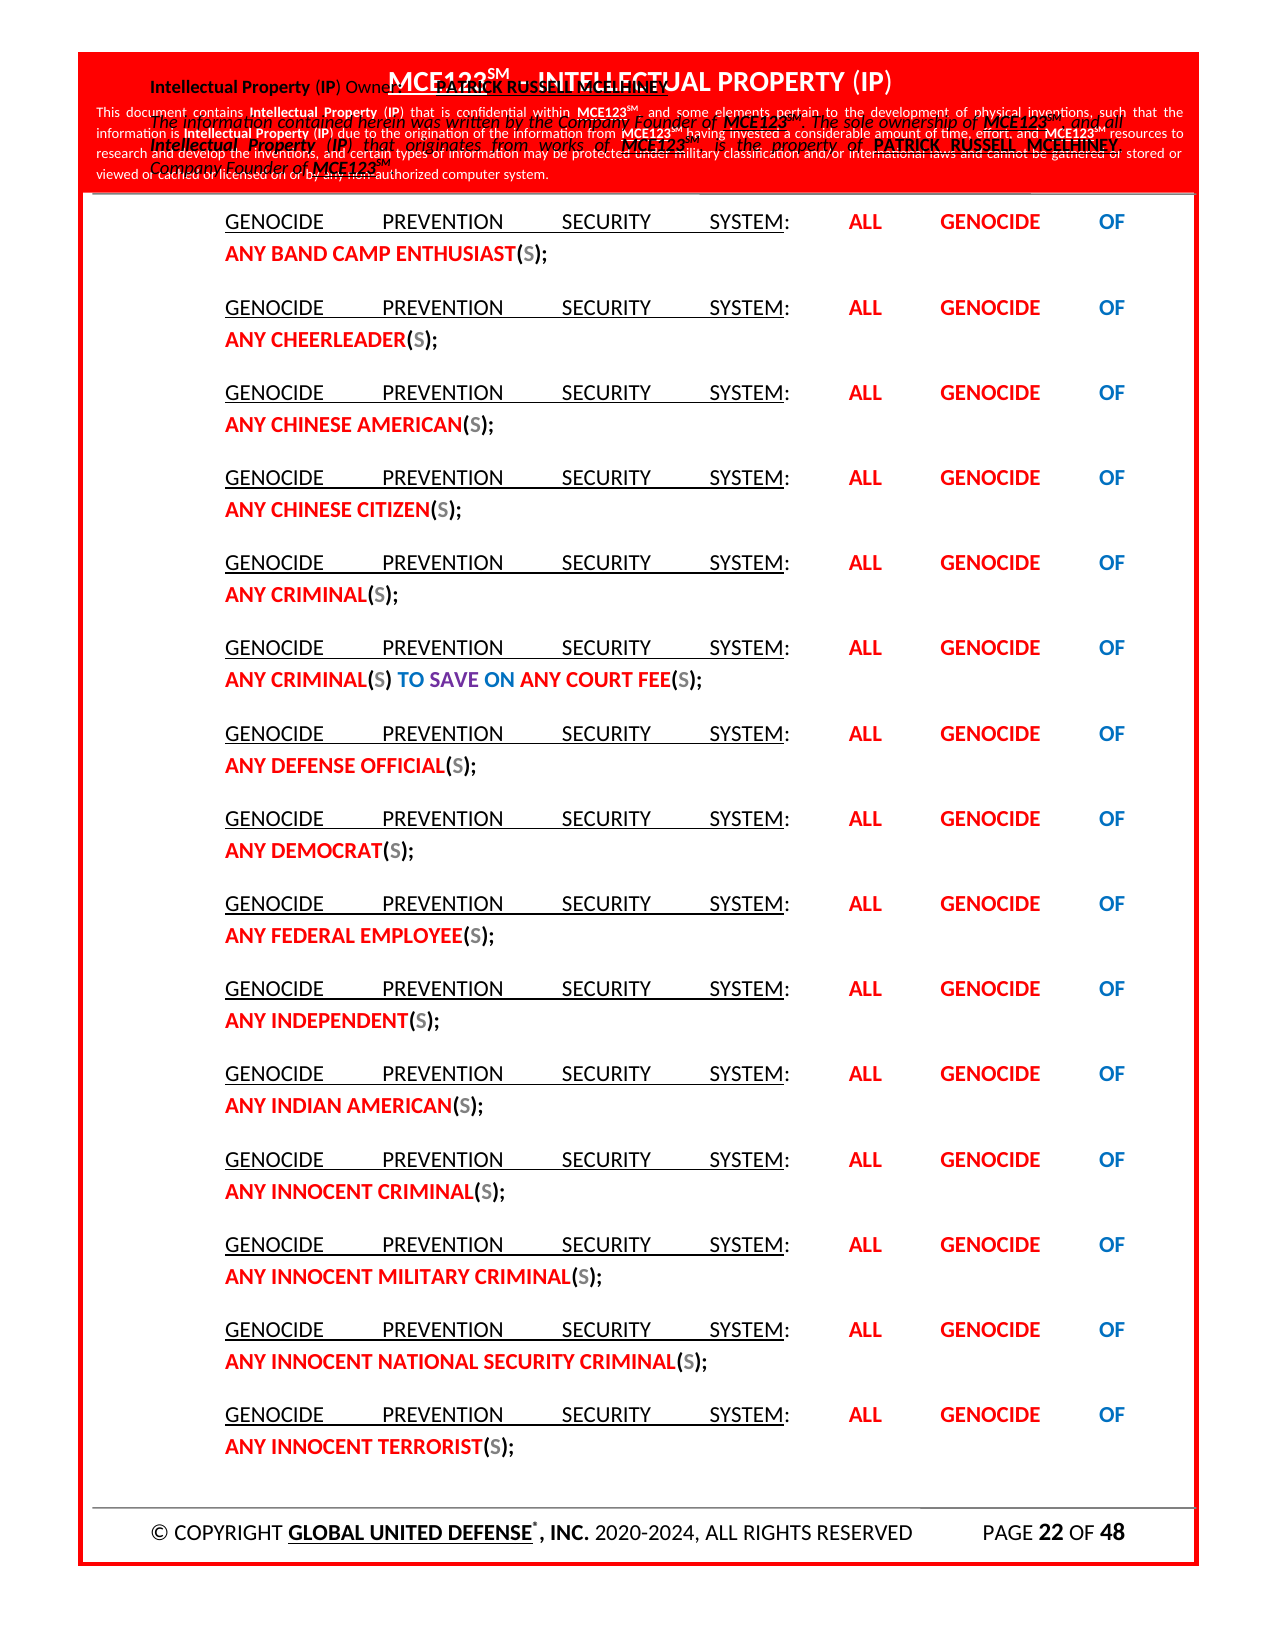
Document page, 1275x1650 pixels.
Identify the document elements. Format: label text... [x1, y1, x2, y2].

text GENOCIDE PREVENTION SECURITY SYSTEM: ALL GENOCIDE OF ANY INNOCENT TERRORIST(S); [225, 1400, 1125, 1461]
text GENOCIDE PREVENTION SECURITY SYSTEM: ALL GENOCIDE OF ANY CRIMINAL(S); [225, 548, 1125, 608]
text GENOCIDE PREVENTION SECURITY SYSTEM: ALL GENOCIDE OF ANY CRIMINAL(S) TO SAVE ON ANY COURT FEE(S); [225, 633, 1125, 694]
text GENOCIDE PREVENTION SECURITY SYSTEM: ALL GENOCIDE OF ANY CHEERLEADER(S); [225, 293, 1125, 353]
text GENOCIDE PREVENTION SECURITY SYSTEM: ALL GENOCIDE OF ANY INDIAN AMERICAN(S); [225, 1059, 1125, 1120]
text GENOCIDE PREVENTION SECURITY SYSTEM: ALL GENOCIDE OF ANY FEDERAL EMPLOYEE(S); [225, 889, 1125, 949]
text GENOCIDE PREVENTION SECURITY SYSTEM: ALL GENOCIDE OF ANY INNOCENT MILITARY CRIMINAL(S); [225, 1230, 1125, 1290]
text GENOCIDE PREVENTION SECURITY SYSTEM: ALL GENOCIDE OF ANY BAND CAMP ENTHUSIAST(S); [225, 207, 1125, 268]
text GENOCIDE PREVENTION SECURITY SYSTEM: ALL GENOCIDE OF ANY INNOCENT NATIONAL SECURITY CRIMINAL(S); [225, 1315, 1125, 1375]
text GENOCIDE PREVENTION SECURITY SYSTEM: ALL GENOCIDE OF ANY DEMOCRAT(S); [225, 804, 1125, 864]
text GENOCIDE PREVENTION SECURITY SYSTEM: ALL GENOCIDE OF ANY INDEPENDENT(S); [225, 974, 1125, 1034]
text GENOCIDE PREVENTION SECURITY SYSTEM: ALL GENOCIDE OF ANY CHINESE CITIZEN(S); [225, 463, 1125, 523]
text GENOCIDE PREVENTION SECURITY SYSTEM: ALL GENOCIDE OF ANY DEFENSE OFFICIAL(S); [225, 719, 1125, 779]
text GENOCIDE PREVENTION SECURITY SYSTEM: ALL GENOCIDE OF ANY INNOCENT CRIMINAL(S); [225, 1145, 1125, 1205]
text GENOCIDE PREVENTION SECURITY SYSTEM: ALL GENOCIDE OF ANY CHINESE AMERICAN(S); [225, 378, 1125, 438]
